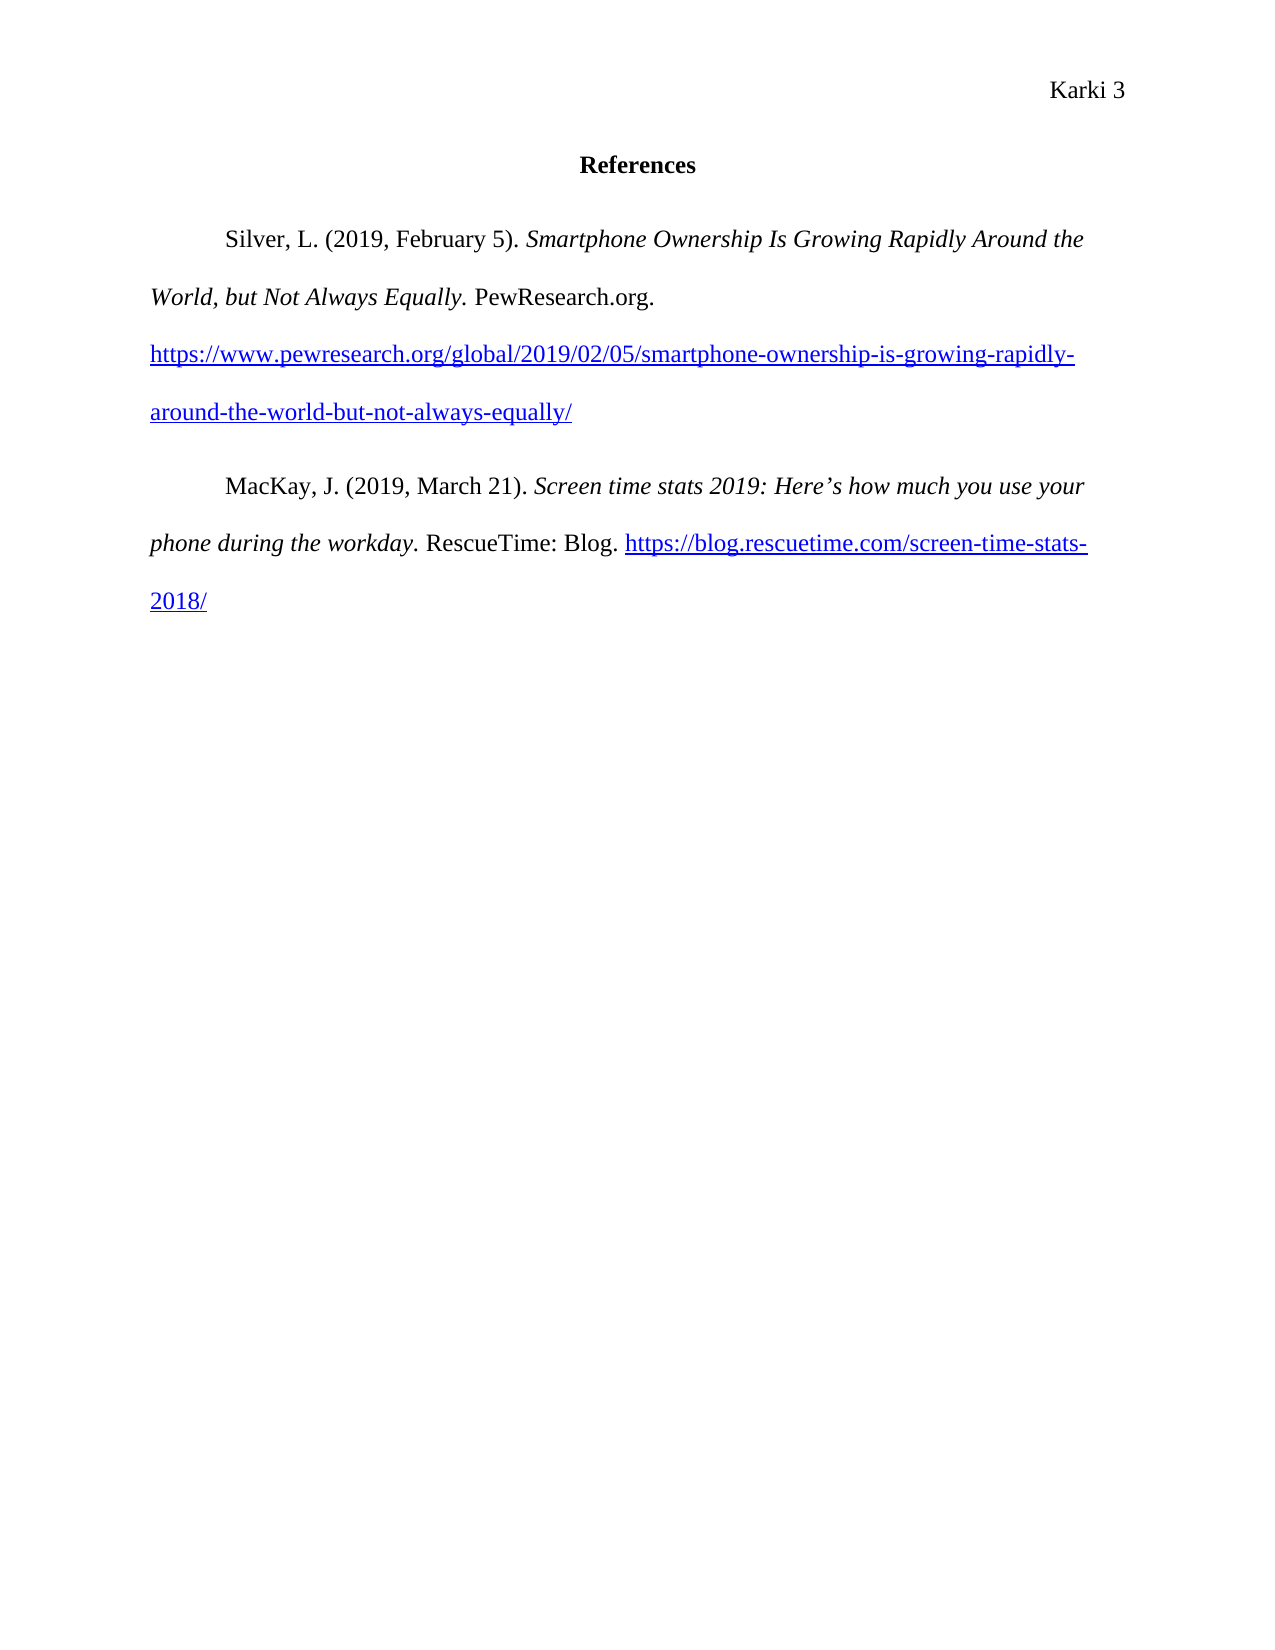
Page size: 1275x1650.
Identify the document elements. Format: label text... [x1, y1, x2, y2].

text Silver, L. (2019, February 5). Smartphone Ownership Is Growing Rapidly Around the World, but Not Always Equally. PewResearch.org. https://www.pewresearch.org/global/2019/02/05/smartphone-ownership-is-growing-rapidly-around-the-world-but-not-always-equally/ [150, 224, 1125, 425]
text References [150, 150, 1125, 179]
text MacKay, J. (2019, March 21). Screen time stats 2019: Here’s how much you use your phone during the workday. RescueTime: Blog. https://blog.rescuetime.com/screen-time-stats-2018/ [150, 471, 1125, 614]
